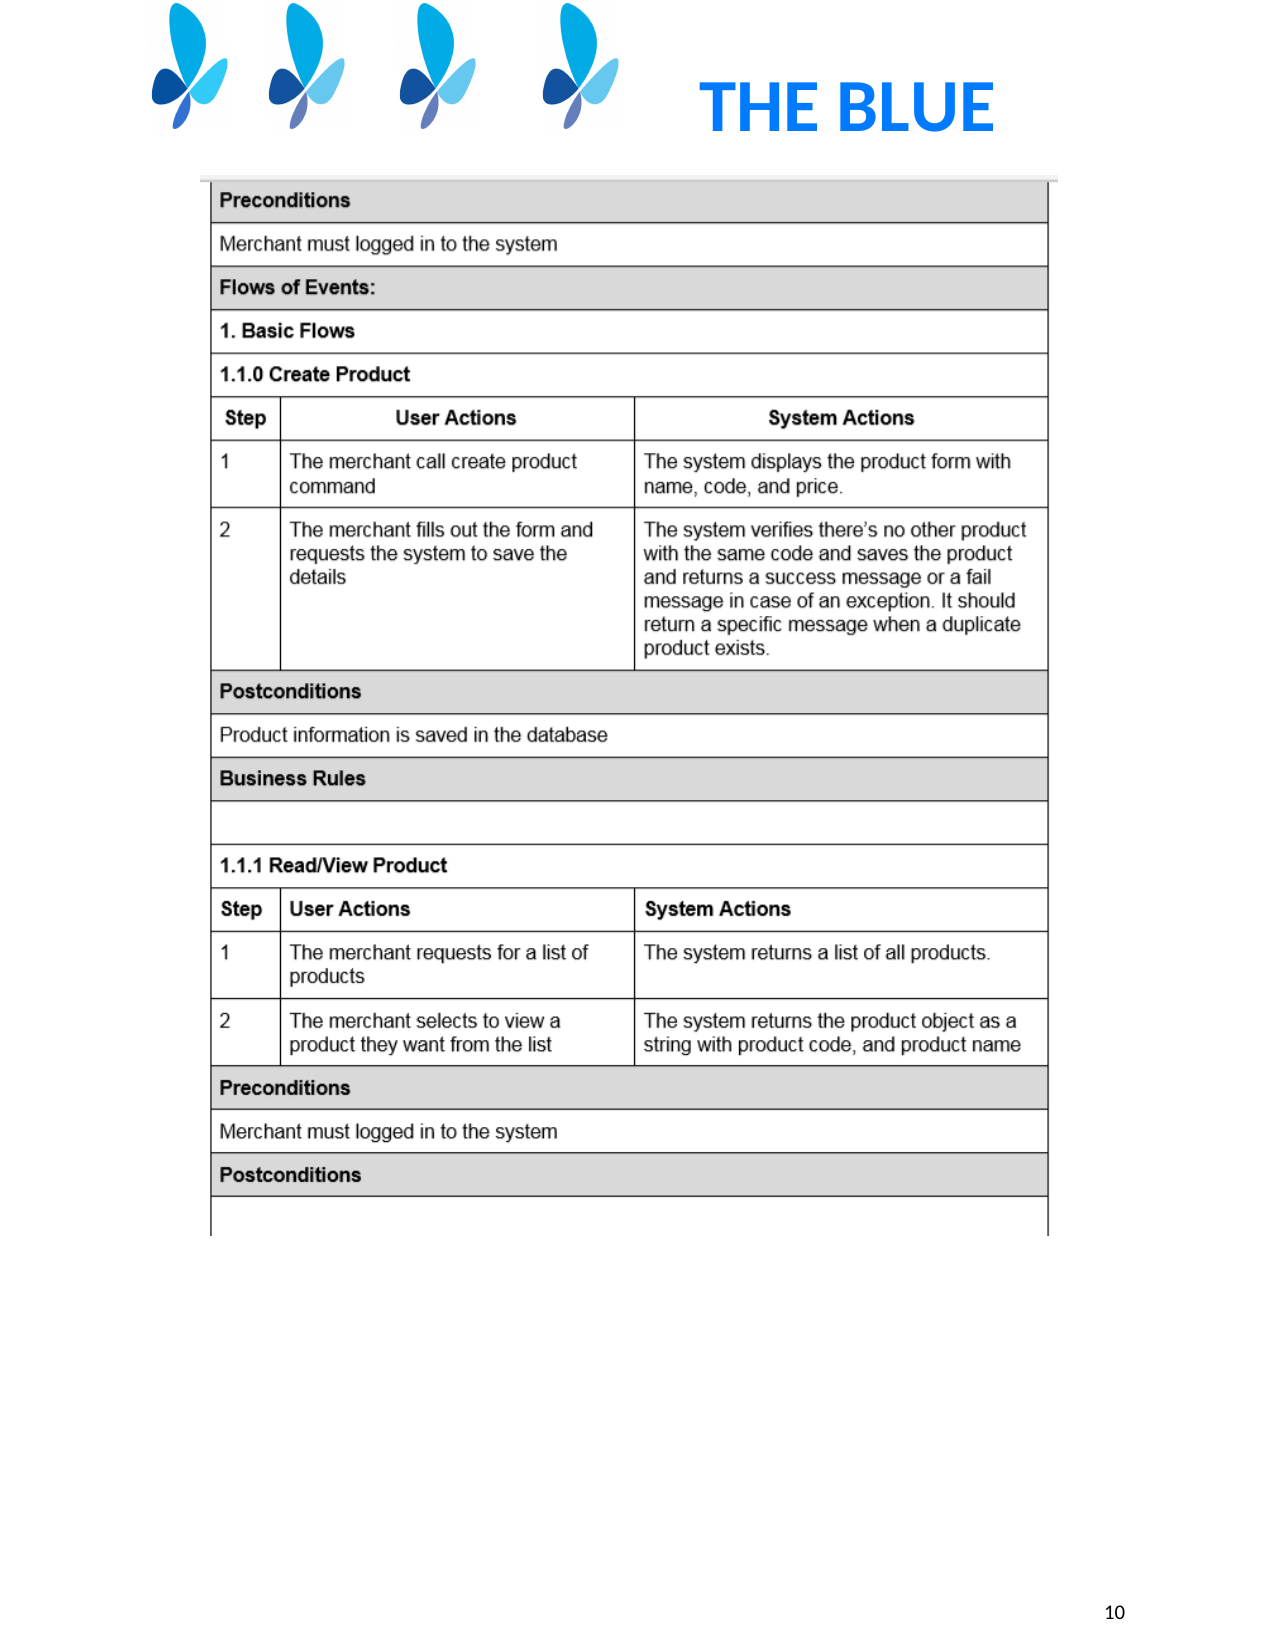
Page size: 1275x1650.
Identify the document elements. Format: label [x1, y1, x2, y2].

picture [263, 0, 349, 130]
picture [146, 0, 232, 130]
picture [394, 0, 480, 130]
picture [537, 0, 623, 130]
picture [200, 175, 1058, 1236]
